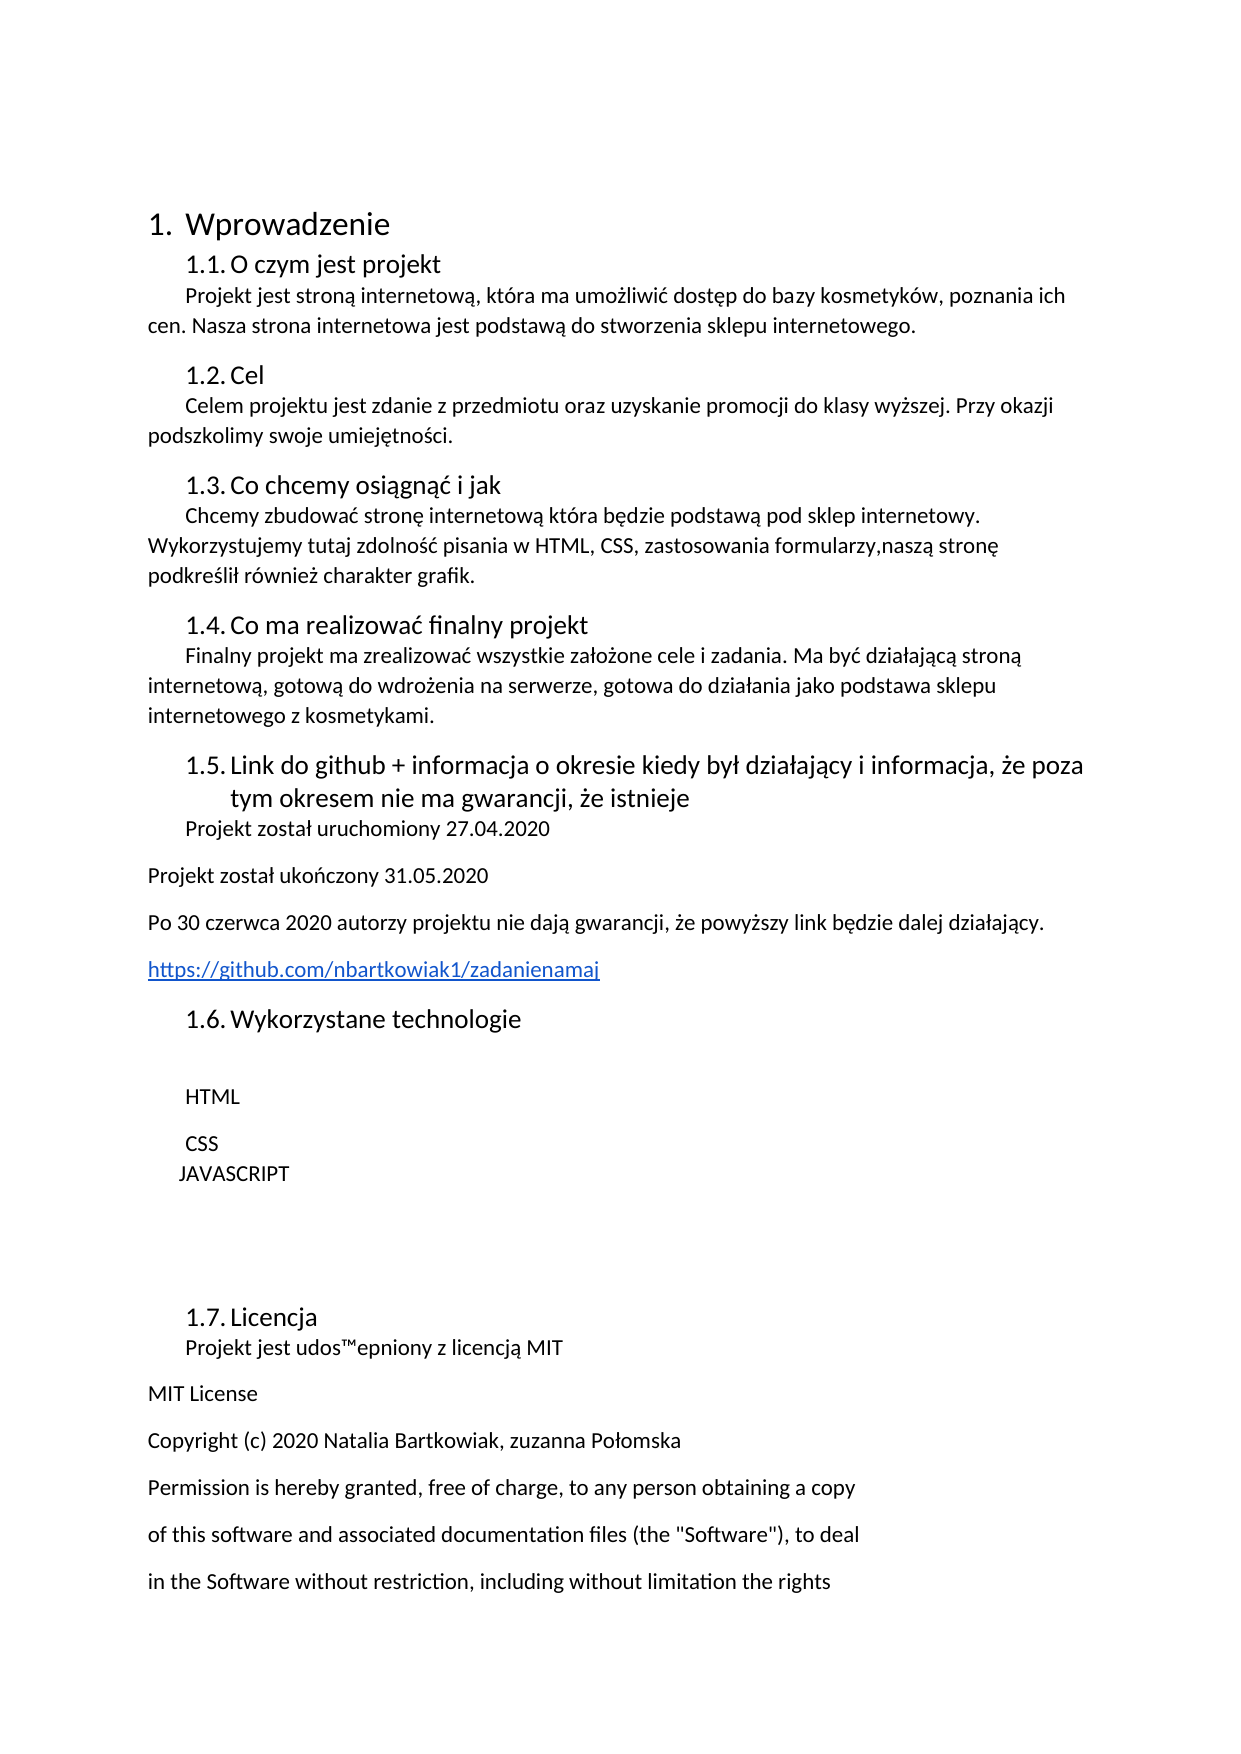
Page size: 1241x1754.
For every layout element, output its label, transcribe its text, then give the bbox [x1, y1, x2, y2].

subtitle Co ma realizować finalny projekt [185, 608, 1093, 641]
text Celem projektu jest zdanie z przedmiotu oraz uzyskanie promocji do klasy wyższej. Przy okazji podszkolimy swoje umiejętności. [148, 391, 1093, 449]
text CSS JAVASCRIPT [148, 1129, 1093, 1187]
text MIT License [148, 1379, 1093, 1408]
text https://github.com/nbartkowiak1/zadanienamaj [148, 955, 1093, 983]
subtitle Cel [185, 358, 1093, 391]
text Permission is hereby granted, free of charge, to any person obtaining a copy [148, 1473, 1093, 1501]
subtitle Licencja [185, 1300, 1093, 1333]
subtitle Wprowadzenie [148, 203, 1093, 243]
subtitle Wykorzystane technologie [185, 1002, 1093, 1035]
text Projekt jest udos™epniony z licencją MIT [185, 1333, 1093, 1361]
text Po 30 czerwca 2020 autorzy projektu nie dają gwarancji, że powyższy link będzie dalej działający. [148, 908, 1093, 936]
text Finalny projekt ma zrealizować wszystkie założone cele i zadania. Ma być działającą stroną internetową, gotową do wdrożenia na serwerze, gotowa do działania jako podstawa sklepu internetowego z kosmetykami. [148, 641, 1093, 730]
text Projekt został ukończony 31.05.2020 [148, 861, 1093, 889]
text Chcemy zbudować stronę internetową która będzie podstawą pod sklep internetowy. Wykorzystujemy tutaj zdolność pisania w HTML, CSS, zastosowania formularzy,naszą stronę podkreślił również charakter grafik. [148, 501, 1093, 589]
text of this software and associated documentation files (the "Software"), to deal [148, 1520, 1093, 1548]
text Copyright (c) 2020 Natalia Bartkowiak, zuzanna Połomska [148, 1426, 1093, 1454]
subtitle Co chcemy osiągnąć i jak [185, 468, 1093, 501]
text Projekt jest stroną internetową, która ma umożliwić dostęp do bazy kosmetyków, poznania ich cen. Nasza strona internetowa jest podstawą do stworzenia sklepu internetowego. [148, 281, 1093, 339]
text Projekt został uruchomiony 27.04.2020 [148, 814, 1093, 843]
subtitle Link do github + informacja o okresie kiedy był działający i informacja, że poza tym okresem nie ma gwarancji, że istnieje [185, 748, 1093, 814]
subtitle O czym jest projekt [185, 248, 1093, 281]
text HTML [148, 1082, 1093, 1110]
text in the Software without restriction, including without limitation the rights [148, 1567, 1093, 1595]
